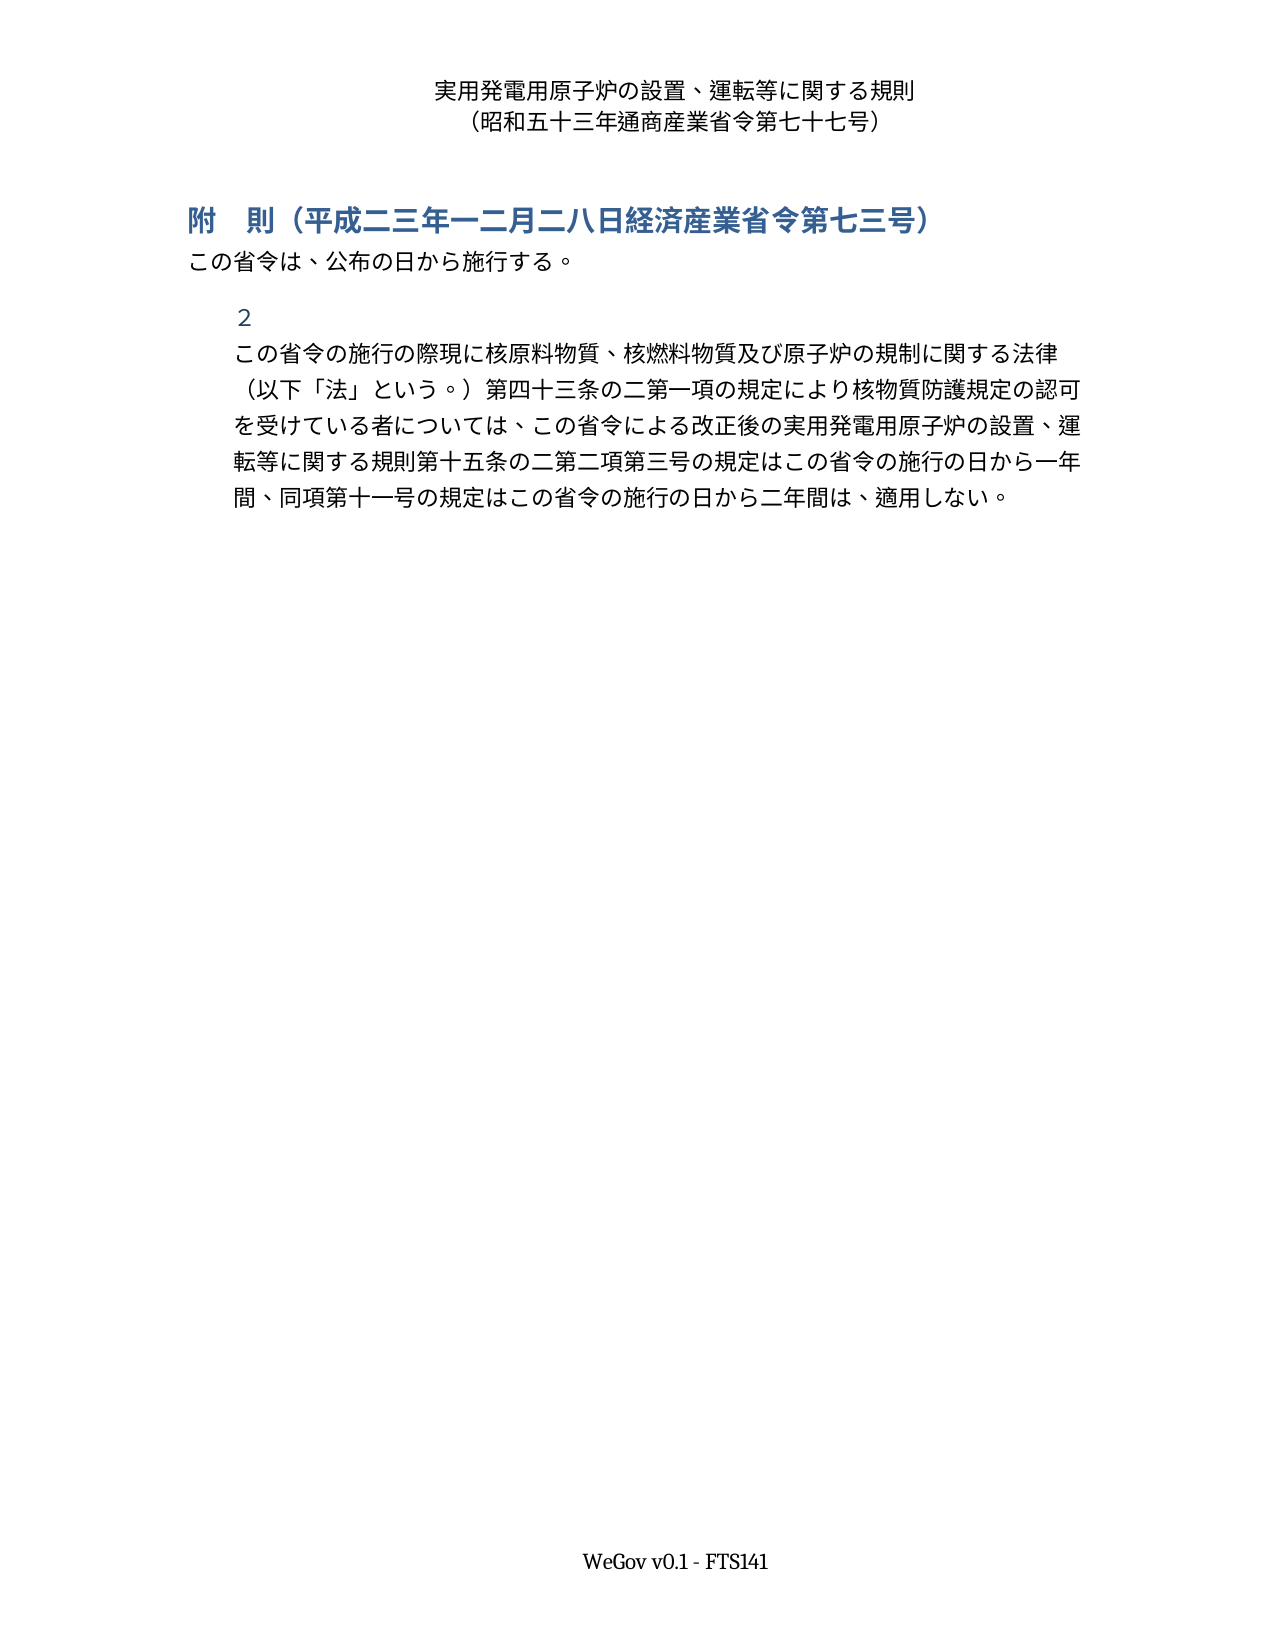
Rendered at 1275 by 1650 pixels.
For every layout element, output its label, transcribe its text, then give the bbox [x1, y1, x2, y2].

subtitle 附 則（平成二三年一二月二八日経済産業省令第七三号） [187, 200, 1087, 240]
text この省令は、公布の日から施行する。 [187, 246, 1087, 277]
text この省令の施行の際現に核原料物質、核燃料物質及び原子炉の規制に関する法律（以下「法」という。）第四十三条の二第一項の規定により核物質防護規定の認可を受けている者については、この省令による改正後の実用発電用原子炉の設置、運転等に関する規則第十五条の二第二項第三号の規定はこの省令の施行の日から一年間、同項第十一号の規定はこの省令の施行の日から二年間は、適用しない。 [233, 338, 1087, 513]
subtitle ２ [233, 302, 1087, 334]
